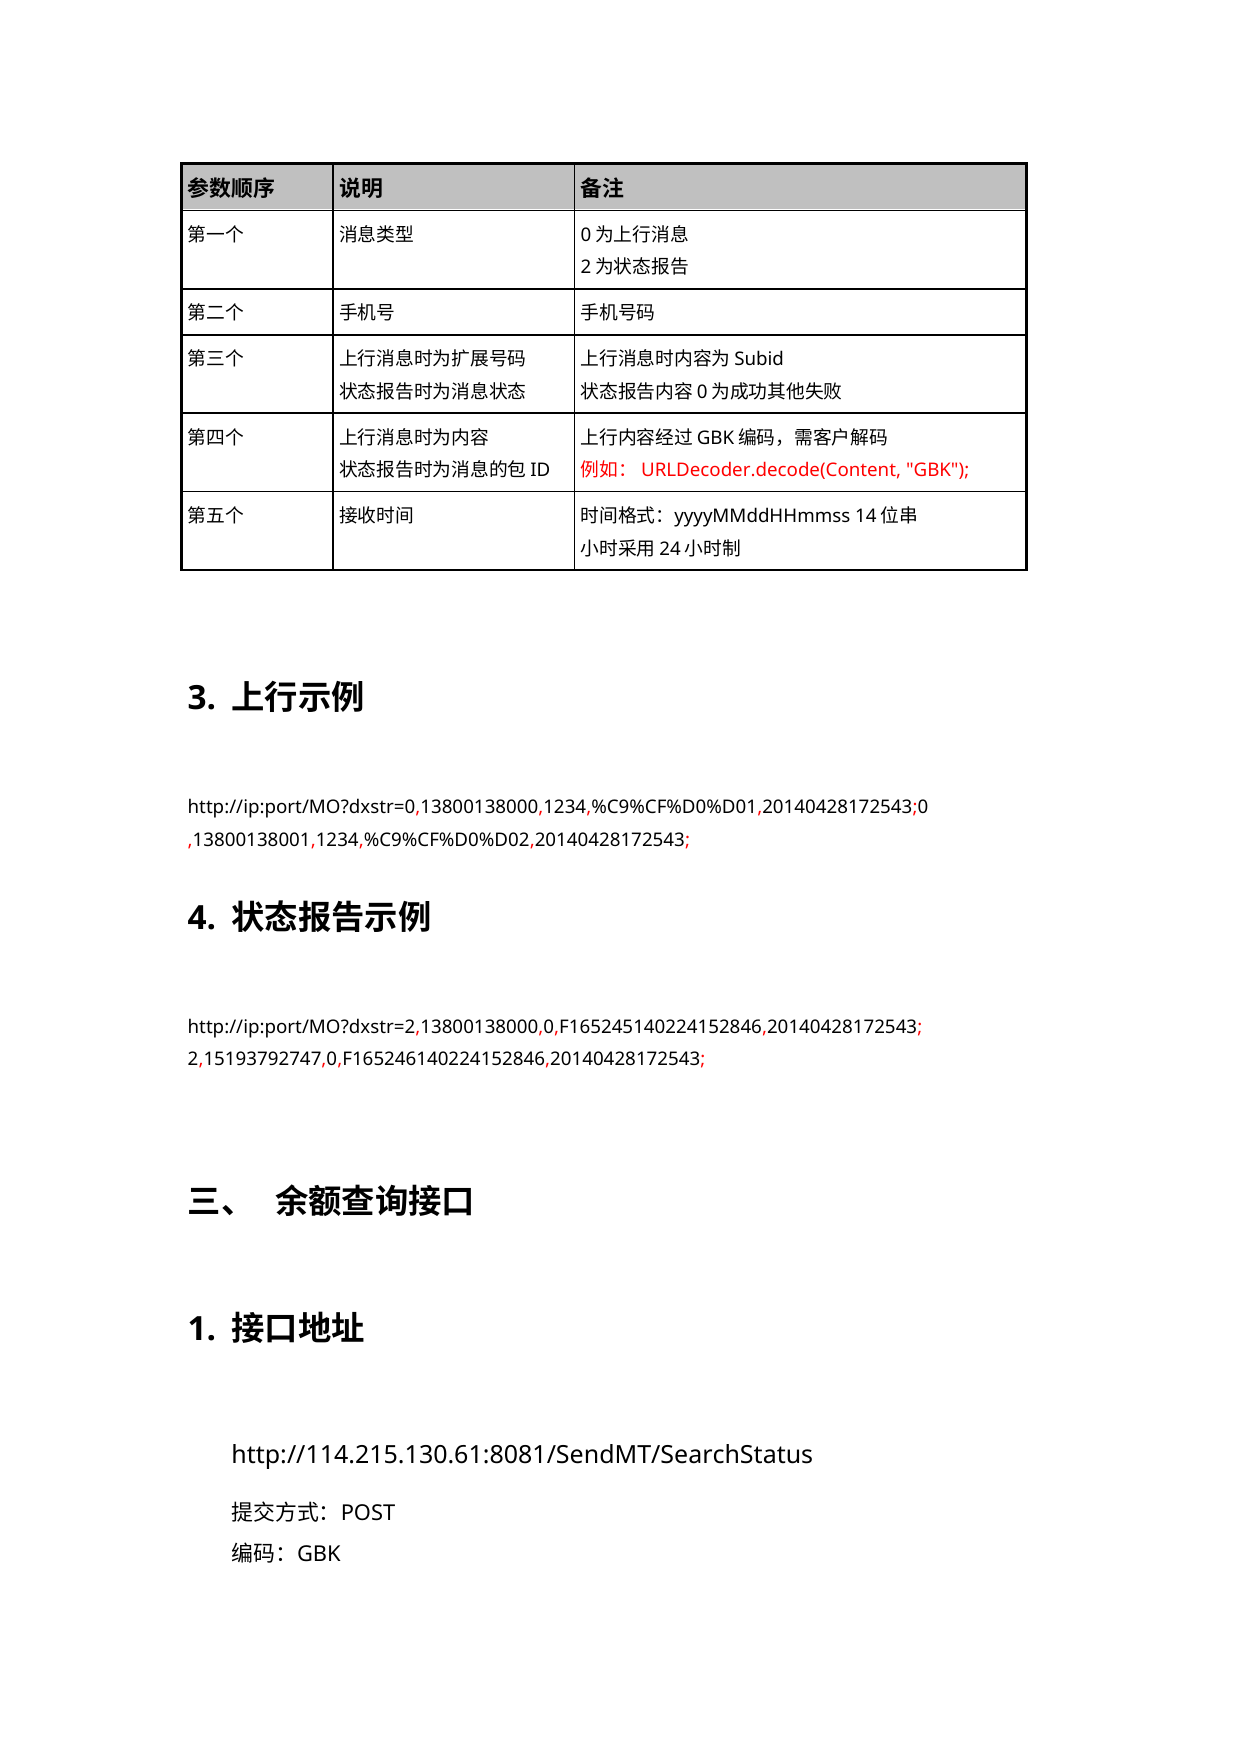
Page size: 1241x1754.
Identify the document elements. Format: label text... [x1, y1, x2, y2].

table_cell 上行消息时为内容 状态报告时为消息的包ID [334, 414, 574, 491]
table_cell 消息类型 [334, 211, 574, 288]
table_cell 第一个 [183, 211, 332, 288]
text ,13800138001,1234,%C9%CF%D0%D02,20140428172543; [187, 823, 1053, 855]
subtitle 上行示例 [187, 663, 1053, 728]
table_cell 手机号 [334, 290, 574, 334]
table_cell 上行消息时为扩展号码 状态报告时为消息状态 [334, 336, 574, 412]
table_cell 第二个 [183, 290, 332, 334]
table_header 备注 [575, 165, 1025, 209]
table_cell 上行内容经过GBK编码，需客户解码 例如： URLDecoder.decode(Content, "GBK"); [575, 414, 1025, 491]
text http://ip:port/MO?dxstr=0,13800138000,1234,%C9%CF%D0%D01,20140428172543;0 [187, 790, 1053, 823]
subtitle 接口地址 [187, 1294, 1053, 1359]
text http://ip:port/MO?dxstr=2,13800138000,0,F165245140224152846,20140428172543; 2,15193792747,0,F165246140224152846,20140428172543; [187, 1010, 1053, 1075]
table_cell 第五个 [183, 492, 332, 569]
table_cell 接收时间 [334, 492, 574, 569]
subtitle 状态报告示例 [187, 882, 1053, 947]
text 提交方式：POST [187, 1495, 1053, 1527]
subtitle 余额查询接口 [187, 1167, 1053, 1232]
text 编码：GBK [187, 1535, 1053, 1568]
table_header 说明 [334, 165, 574, 209]
table_cell 第四个 [183, 414, 332, 491]
table_header 参数顺序 [183, 165, 332, 209]
table_cell 手机号码 [575, 290, 1025, 334]
table_cell 第三个 [183, 336, 332, 412]
text http://114.215.130.61:8081/SendMT/SearchStatus [187, 1421, 1053, 1486]
table_cell 时间格式：yyyyMMddHHmmss 14位串 小时采用24小时制 [575, 492, 1025, 569]
table_cell 0为上行消息 2为状态报告 [575, 211, 1025, 288]
table_cell 上行消息时内容为Subid 状态报告内容0为成功其他失败 [575, 336, 1025, 412]
